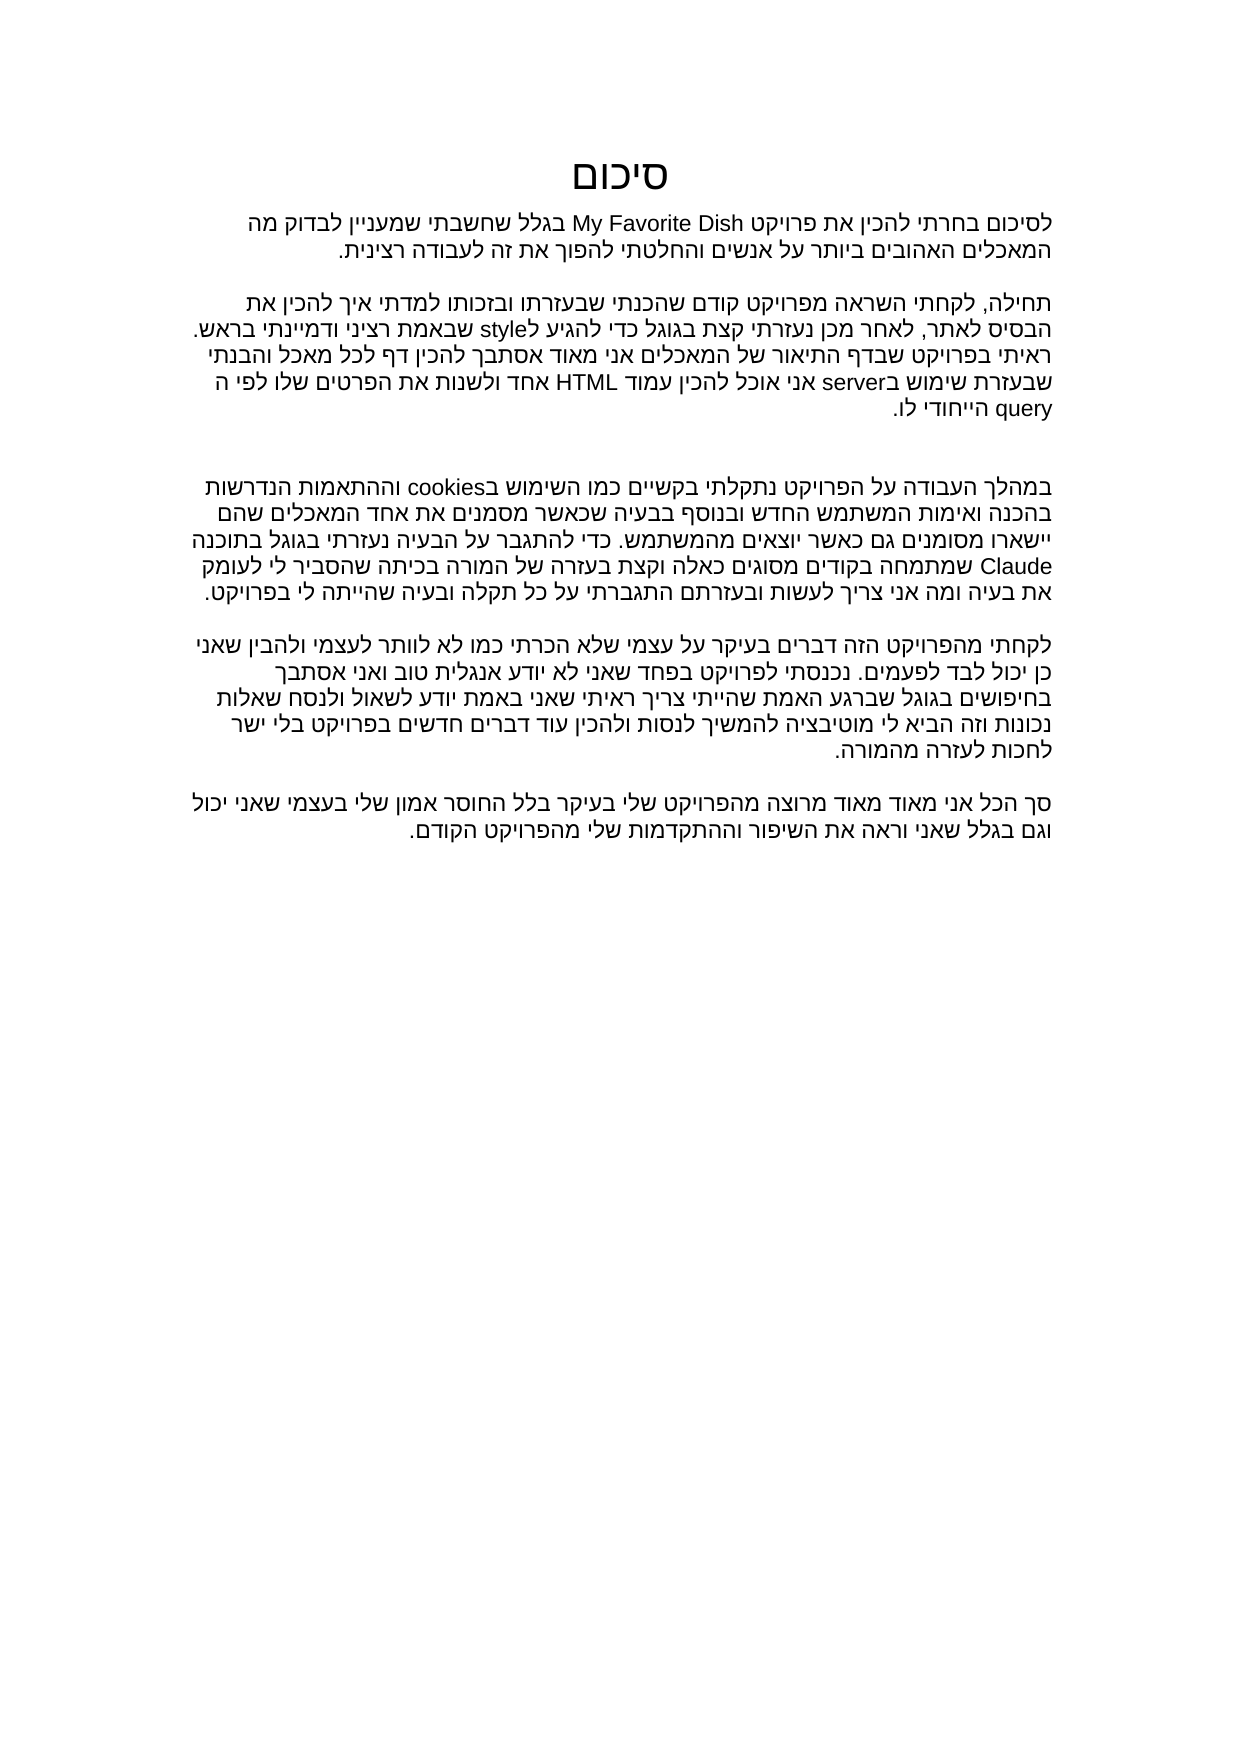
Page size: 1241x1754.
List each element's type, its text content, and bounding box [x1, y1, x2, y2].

text לקחתי מהפרויקט הזה דברים בעיקר על עצמי שלא הכרתי כמו לא לוותר לעצמי ולהבין שאני כן יכול לבד לפעמים. נכנסתי לפרויקט בפחד שאני לא יודע אנגלית טוב ואני אסתבך בחיפושים בגוגל שברגע האמת שהייתי צריך ראיתי שאני באמת יודע לשאול ולנסח שאלות נכונות וזה הביא לי מוטיבציה להמשיך לנסות ולהכין עוד דברים חדשים בפרויקט בלי ישר לחכות לעזרה מהמורה. [187, 632, 1053, 764]
text סך הכל אני מאוד מאוד מרוצה מהפרויקט שלי בעיקר בלל החוסר אמון שלי בעצמי שאני יכול וגם בגלל שאני וראה את השיפור וההתקדמות שלי מהפרויקט הקודם. [187, 790, 1053, 843]
text תחילה, לקחתי השראה מפרויקט קודם שהכנתי שבעזרתו ובזכותו למדתי איך להכין את הבסיס לאתר, לאחר מכן נעזרתי קצת בגוגל כדי להגיע לstyle שבאמת רציני ודמיינתי בראש. ראיתי בפרויקט שבדף התיאור של המאכלים אני מאוד אסתבך להכין דף לכל מאכל והבנתי שבעזרת שימוש בserver אני אוכל להכין עמוד HTML אחד ולשנות את הפרטים שלו לפי הquery הייחודי לו. [187, 289, 1053, 421]
text במהלך העבודה על הפרויקט נתקלתי בקשיים כמו השימוש בcookies וההתאמות הנדרשות בהכנה ואימות המשתמש החדש ובנוסף בבעיה שכאשר מסמנים את אחד המאכלים שהם יישארו מסומנים גם כאשר יוצאים מהמשתמש. כדי להתגבר על הבעיה נעזרתי בגוגל בתוכנה Claude שמתמחה בקודים מסוגים כאלה וקצת בעזרה של המורה בכיתה שהסביר לי לעומק את בעיה ומה אני צריך לעשות ובעזרתם התגברתי על כל תקלה ובעיה שהייתה לי בפרויקט. [187, 474, 1053, 606]
text סיכום [187, 150, 1053, 198]
text לסיכום בחרתי להכין את פרויקט My Favorite Dish בגלל שחשבתי שמעניין לבדוק מה המאכלים האהובים ביותר על אנשים והחלטתי להפוך את זה לעבודה רצינית. [187, 210, 1053, 263]
